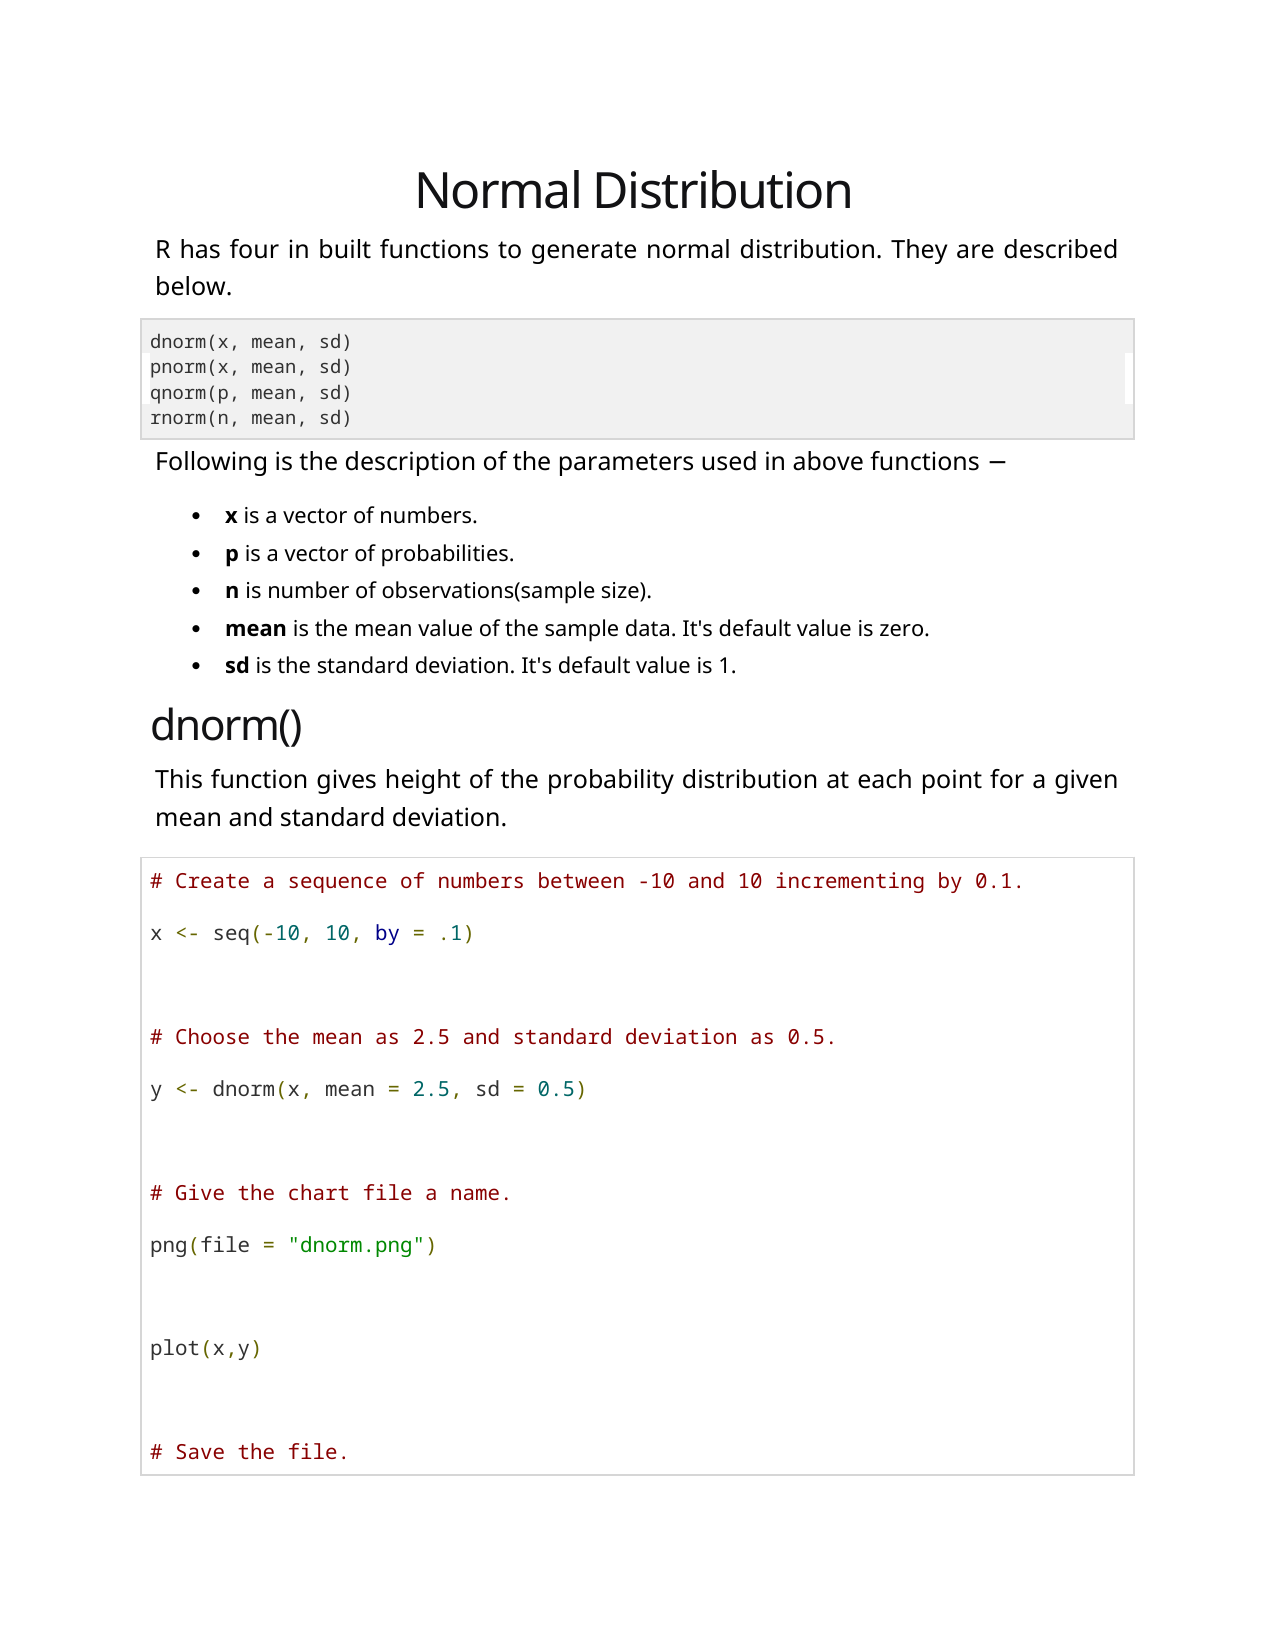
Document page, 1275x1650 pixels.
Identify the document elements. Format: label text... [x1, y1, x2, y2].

list p is a vector of probabilities. [192, 530, 1120, 567]
text # Choose the mean as 2.5 and standard deviation as 0.5. [142, 1012, 1133, 1051]
list n is number of observations(sample size). [192, 567, 1120, 605]
text plot(x,y) [142, 1323, 1133, 1362]
text png(file = "dnorm.png") [142, 1220, 1133, 1258]
text This function gives height of the probability distribution at each point for a given mean and standard deviation. [155, 758, 1120, 833]
text pnorm(x, mean, sd) [150, 353, 1125, 379]
text R has four in built functions to generate normal distribution. They are described below. [155, 228, 1120, 303]
text qnorm(p, mean, sd) [150, 379, 1125, 395]
text Normal Distribution [150, 155, 1120, 223]
text y <- dnorm(x, mean = 2.5, sd = 0.5) [142, 1064, 1133, 1102]
text Following is the description of the parameters used in above functions − [155, 440, 1120, 477]
subtitle dnorm() [150, 695, 1120, 753]
text # Give the chart file a name. [142, 1168, 1133, 1206]
text rnorm(n, mean, sd) [142, 395, 1133, 438]
text # Create a sequence of numbers between -10 and 10 incrementing by 0.1. [142, 858, 1133, 895]
text dnorm(x, mean, sd) [142, 320, 1133, 353]
list sd is the standard deviation. It's default value is 1. [192, 642, 1120, 680]
text # Save the file. [142, 1427, 1133, 1474]
text x <- seq(-10, 10, by = .1) [142, 908, 1133, 947]
list mean is the mean value of the sample data. It's default value is zero. [192, 605, 1120, 642]
list x is a vector of numbers. [192, 492, 1120, 530]
